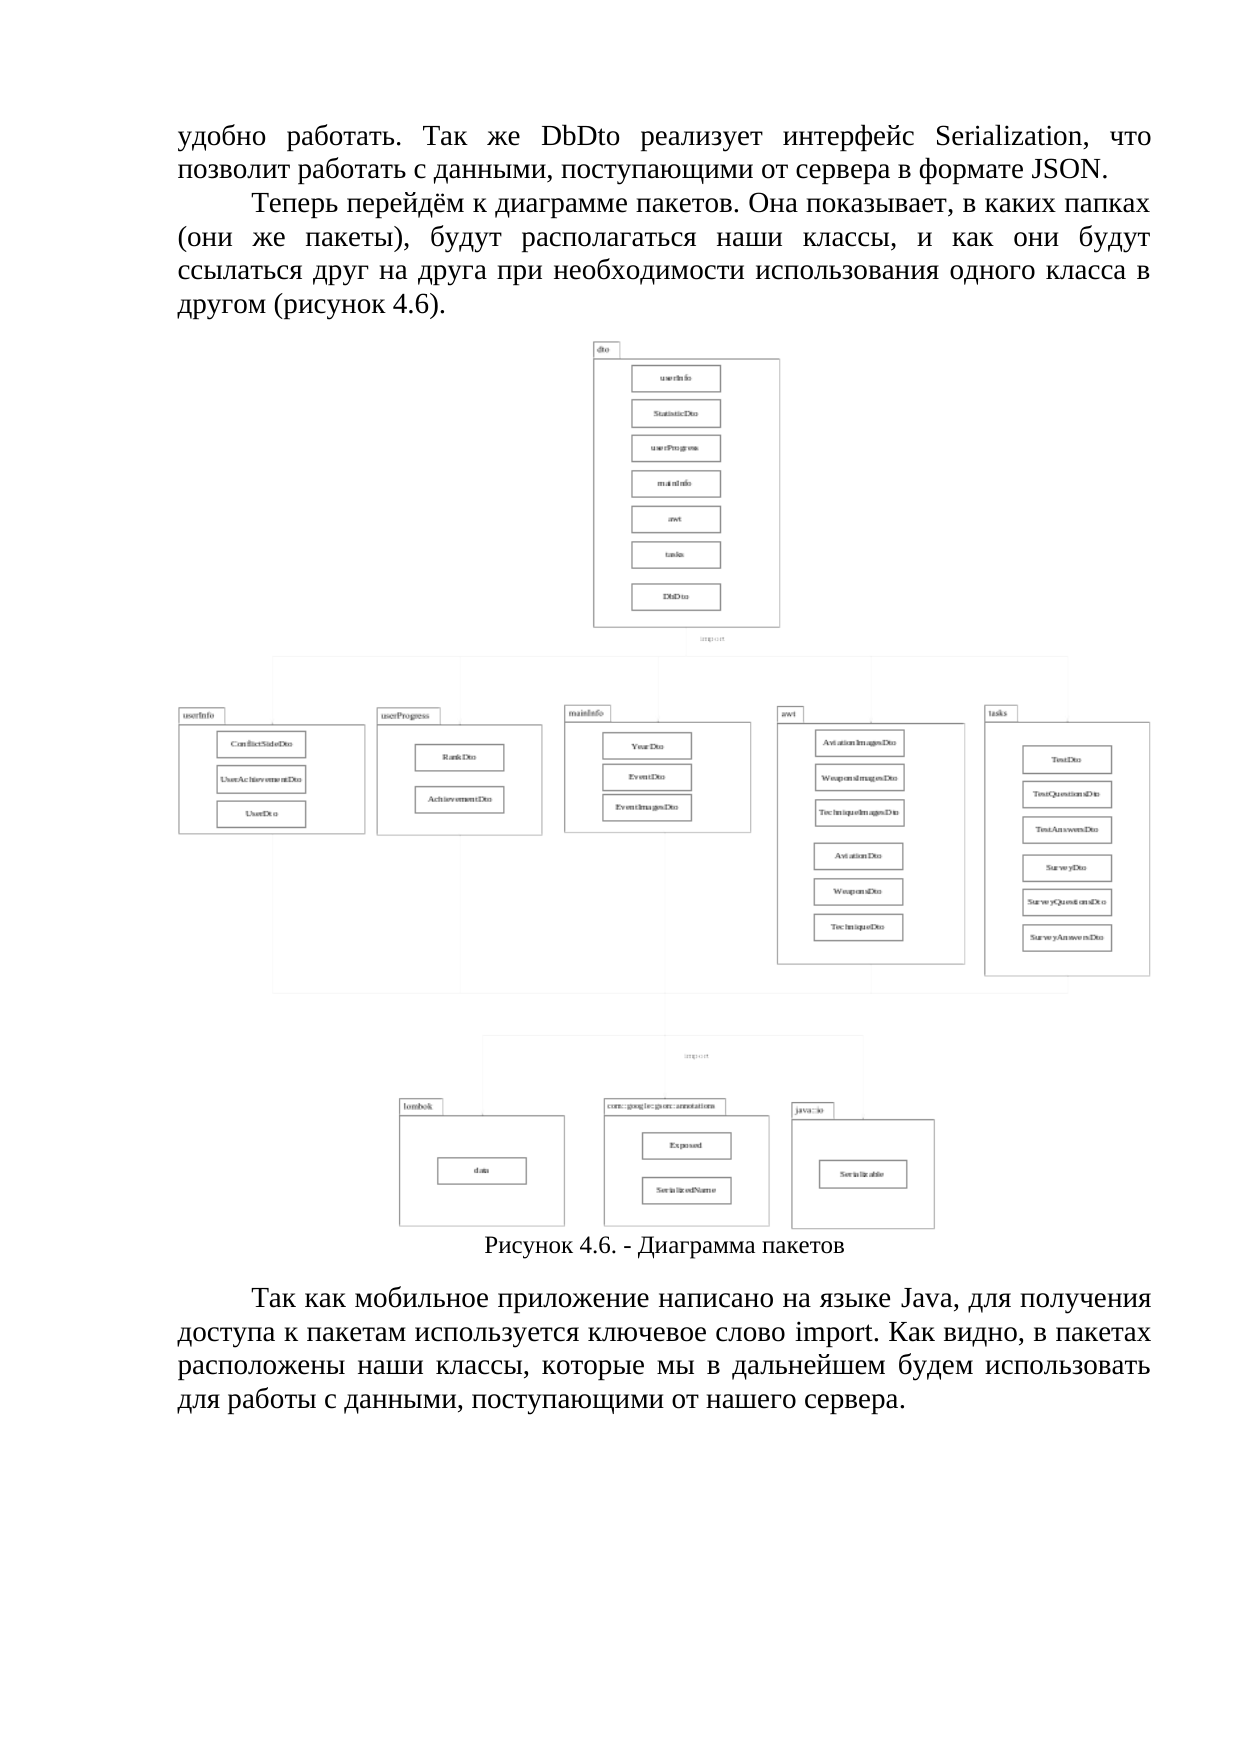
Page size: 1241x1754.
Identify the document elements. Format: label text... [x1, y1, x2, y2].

text Рисунок 4.6. - Диаграмма пакетов [177, 1231, 1152, 1259]
text Теперь перейдём к диаграмме пакетов. Она показывает, в каких папках (они же пакеты), будут располагаться наши классы, и как они будут ссылаться друг на друга при необходимости использования одного класса в другом (рисунок 4.6). [177, 185, 1152, 319]
text Так как мобильное приложение написано на языке Java, для получения доступа к пакетам используется ключевое слово import. Как видно, в пакетах расположены наши классы, которые мы в дальнейшем будем использовать для работы с данными, поступающими от нашего сервера. [177, 1280, 1152, 1414]
